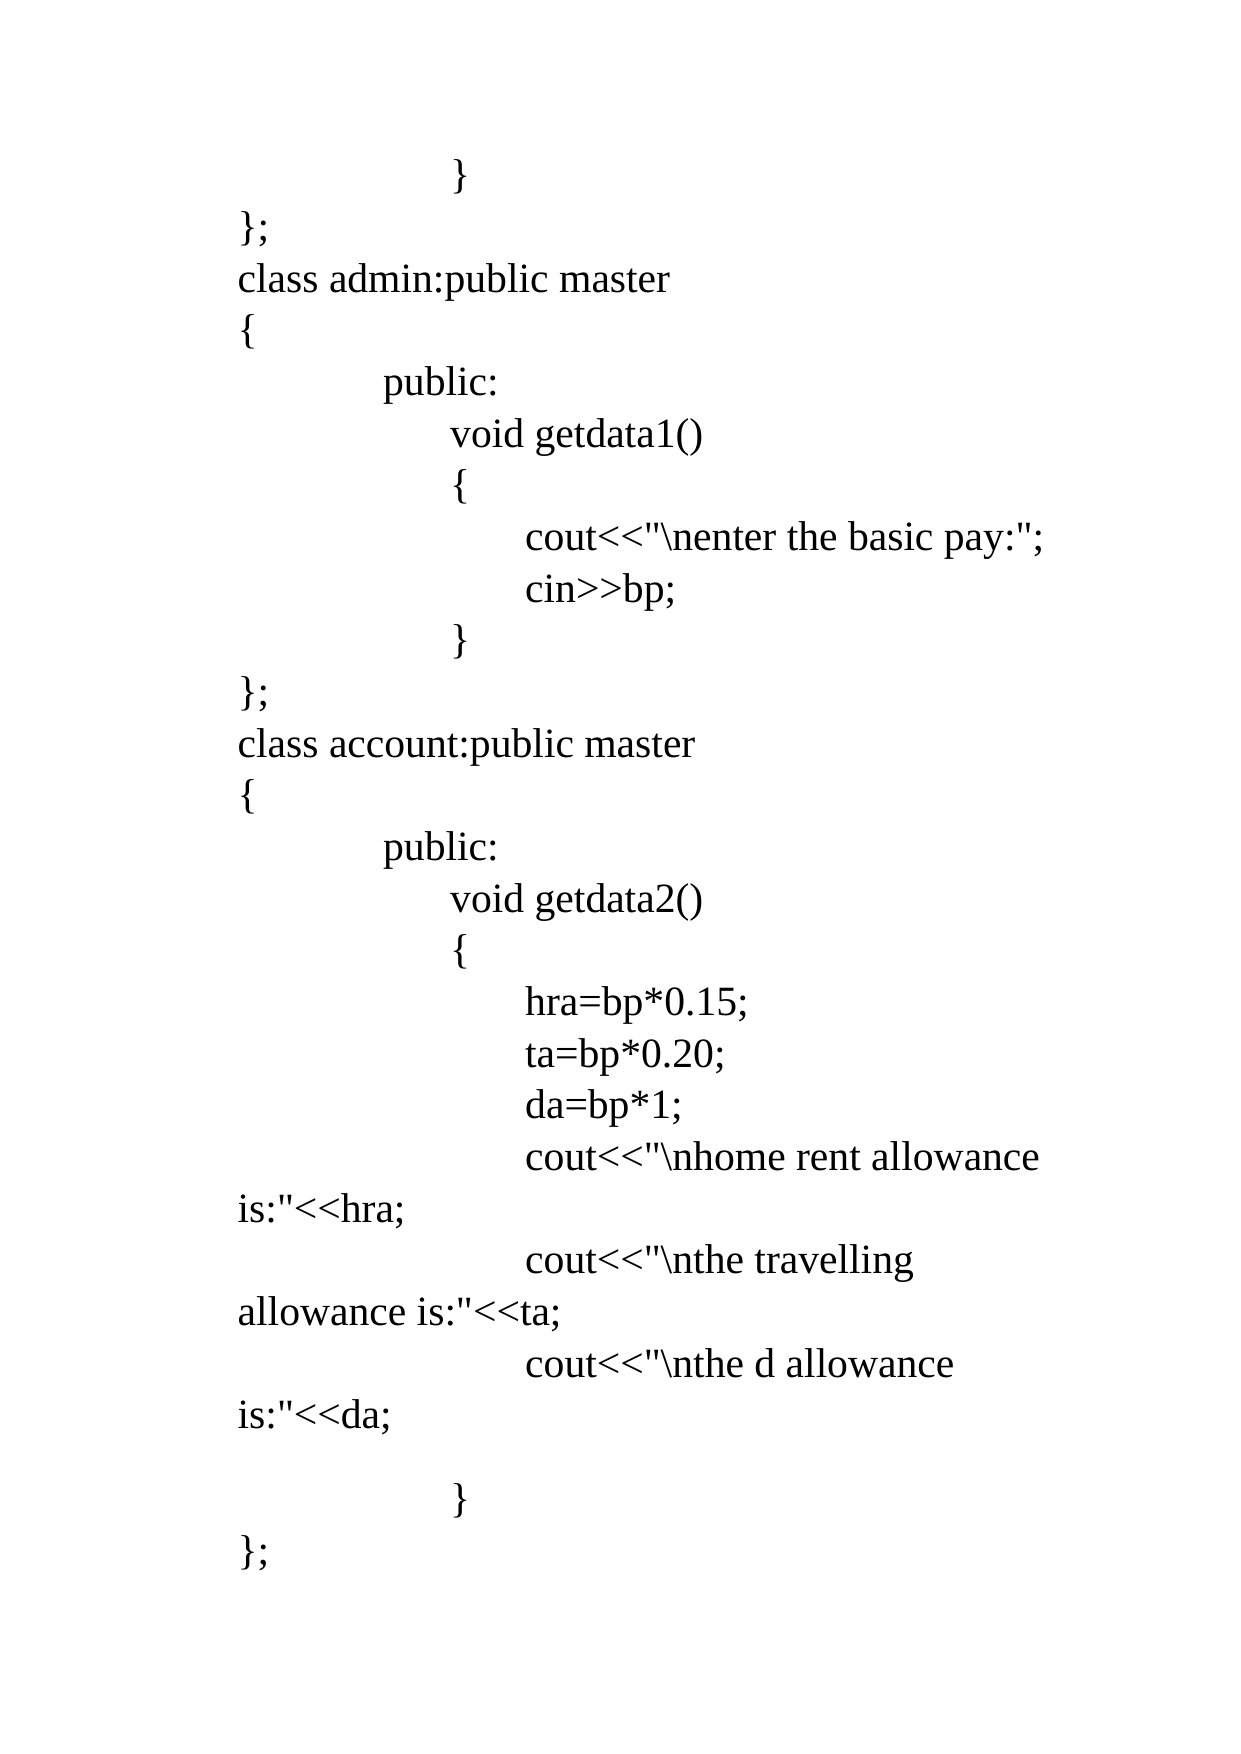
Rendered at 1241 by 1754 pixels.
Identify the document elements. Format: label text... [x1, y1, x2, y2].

list } [237, 615, 1090, 663]
list public: [237, 357, 1090, 404]
list cout<<"\nenter the basic pay:"; [237, 512, 1090, 559]
list }; [237, 202, 1090, 249]
list cout<<"\nhome rent allowance is:"<<hra; [237, 1132, 1090, 1231]
list } [237, 150, 1090, 198]
list public: [237, 822, 1090, 869]
list { [237, 305, 1090, 353]
list void getdata2() [237, 873, 1090, 921]
list ta=bp*0.20; [237, 1028, 1090, 1076]
list hra=bp*0.15; [237, 977, 1090, 1024]
list { [237, 925, 1090, 973]
list class account:public master [237, 718, 1090, 766]
list }; [237, 1525, 1090, 1573]
list }; [237, 667, 1090, 714]
list { [237, 770, 1090, 818]
list cout<<"\nthe d allowance is:"<<da; [237, 1338, 1090, 1438]
list cout<<"\nthe travelling allowance is:"<<ta; [237, 1235, 1090, 1334]
list void getdata1() [237, 408, 1090, 456]
list cin>>bp; [237, 563, 1090, 611]
list da=bp*1; [237, 1080, 1090, 1128]
list } [237, 1473, 1090, 1521]
list { [237, 460, 1090, 508]
list class admin:public master [237, 253, 1090, 301]
